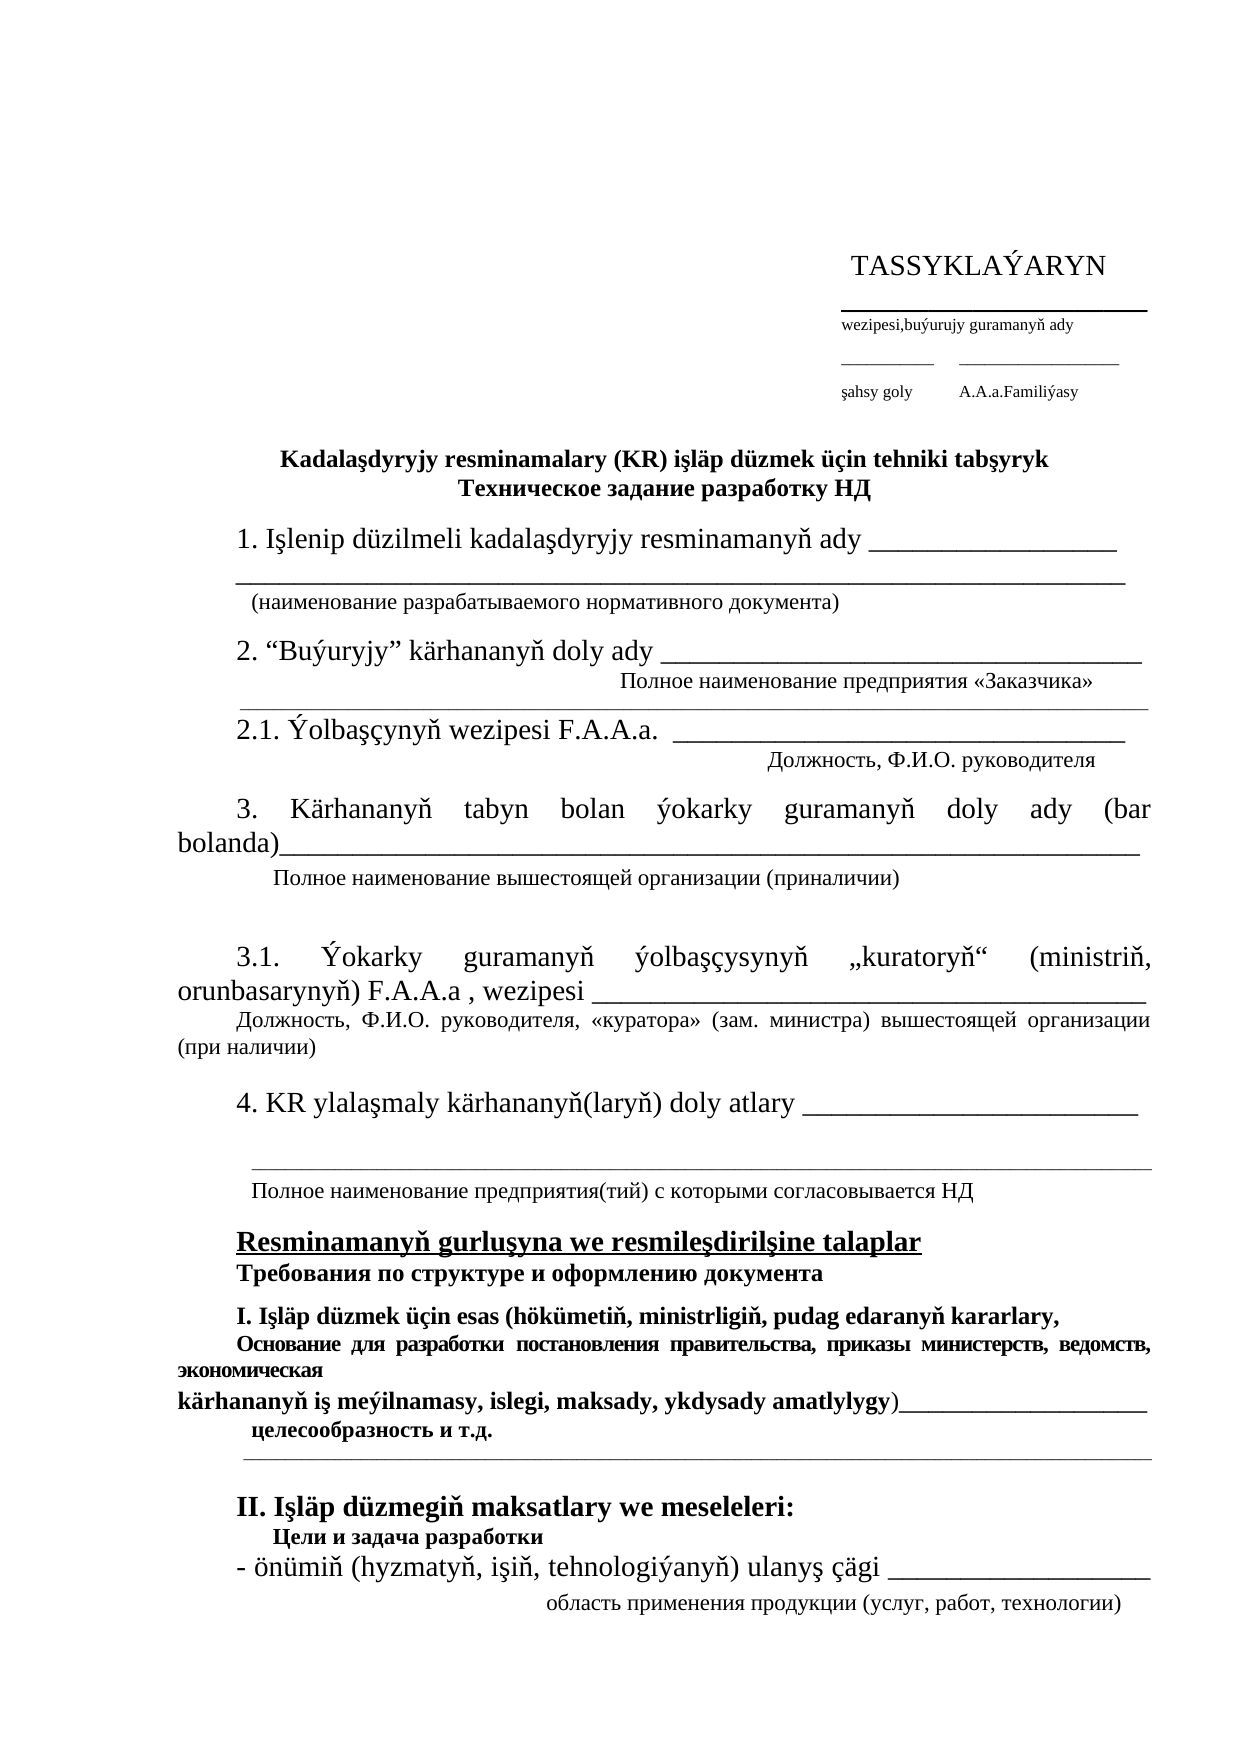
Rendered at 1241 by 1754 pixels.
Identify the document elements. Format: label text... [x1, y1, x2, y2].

text Цели и задача разработки [177, 1523, 1152, 1549]
text 3.1. Ýokarky guramanyň ýolbaşçysynyň „kuratoryň“ (ministriň, orunbasarynyň) F.A.A.a , wezipesi ______________________________________ [177, 939, 1152, 1006]
text 1. Işlenip düzilmeli kadalaşdyryjy resminamanyň ady _________________ [177, 521, 1152, 554]
text 4. KR ylalaşmaly kärhananyň(laryň) doly atlary _______________________ [177, 1085, 1152, 1119]
text _____________________________________________________________________________________________________________ [177, 1442, 1152, 1489]
text Основание для разработки постановления правительства, приказы министерств, ведомств, экономическая [177, 1330, 1152, 1382]
text ____________________________________________________________________________________________________________ Полное наименование предприятия(тий) с которыми согласовывается НД [177, 1119, 1152, 1205]
text kärhananyň iş meýilnamasy, islegi, maksady, ykdysady amatlylygy)_________________ [177, 1382, 1152, 1416]
text şahsy goly A.A.a.Familiýasy [841, 382, 1152, 415]
text Kadalaşdyryjy resminamalary (KR) işläp düzmek üçin tehniki tabşyryk [177, 444, 1152, 473]
text - önümiň (hyzmatyň, işiň, tehnologiýanyň) ulanyş çägi __________________ область применения продукции (услуг, работ, технологии) [177, 1549, 1152, 1617]
text I. Işläp düzmek üçin esas (hökümetiň, ministrligiň, pudag edaranyň kararlary, [177, 1301, 1152, 1330]
text Resminamanyň gurluşyna we resmileşdirilşine talaplar [177, 1224, 1152, 1258]
text 2.1. Ýolbaşçynyň wezipesi F.A.A.a. _______________________________ [177, 712, 1152, 746]
text _____________________________________________________________________________________________________________ [177, 693, 1152, 712]
text Должность, Ф.И.О. руководителя, «куратора» (зам. министра) вышестоящей организации (при наличии) [177, 1006, 1152, 1059]
text (наименование разрабатываемого нормативного документа) [177, 588, 1152, 614]
text TASSYKLAÝARYN [177, 248, 1152, 281]
text II. Işläp düzmegiň maksatlary we meseleleri: [177, 1489, 1152, 1523]
text целесообразность и т.д. [177, 1416, 1152, 1442]
text Должность, Ф.И.О. руководителя [177, 746, 1152, 772]
text Требования по структуре и оформлению документа [177, 1258, 1152, 1287]
text 3. Kärhananyň tabyn bolan ýokarky guramanyň doly ady (bar bolanda)___________________________________________________________ Полное наименование вышестоящей организации (приналичии) [177, 791, 1152, 892]
text ___________ ___________________ [841, 348, 1152, 382]
text wezipesi,buýurujy guramanyň ady [841, 315, 1152, 348]
text _____________________ [841, 281, 1152, 315]
text Полное наименование предприятия «Заказчика» [177, 667, 1152, 693]
text Техническое задание разработку НД [177, 473, 1152, 502]
text 2. “Buýuryjy” kärhananyň doly ady _________________________________ [177, 633, 1152, 667]
text _____________________________________________________________ [177, 554, 1152, 588]
